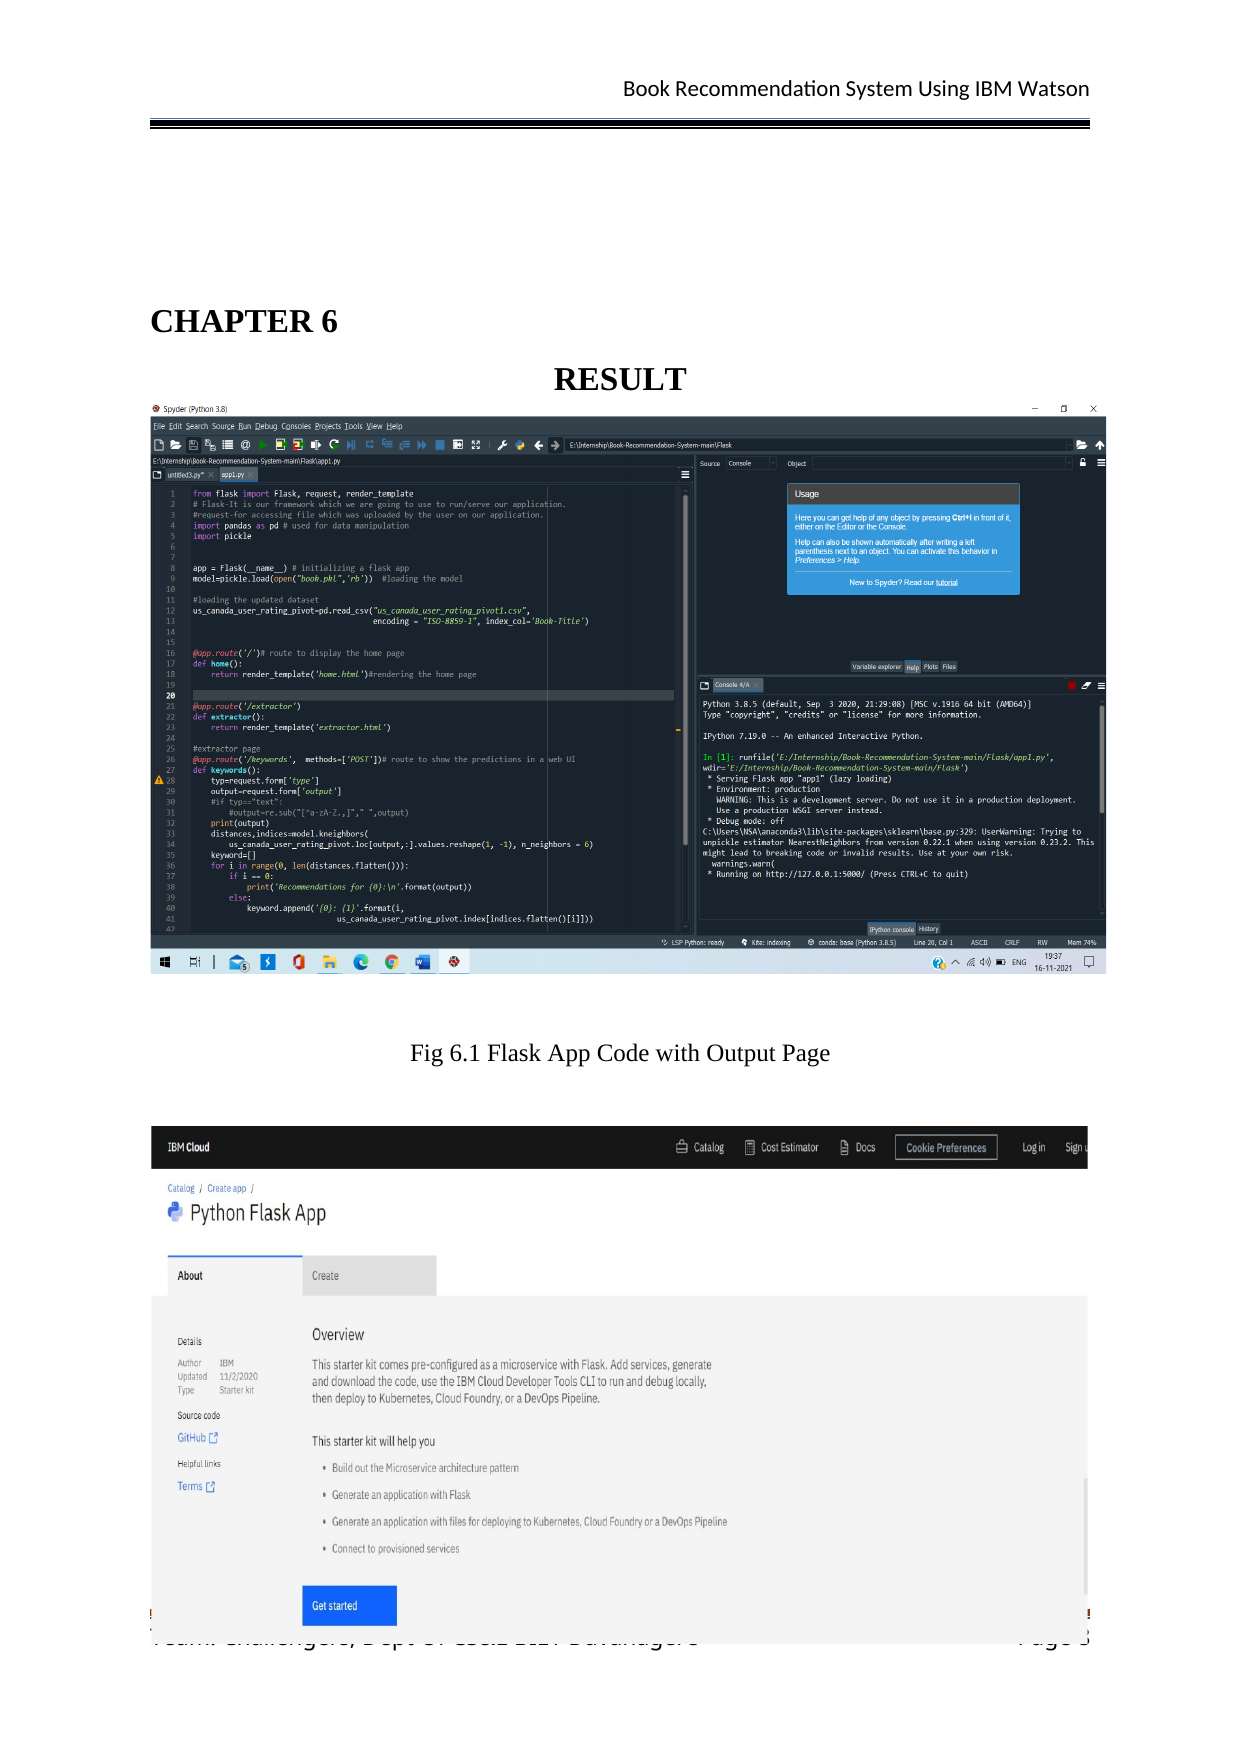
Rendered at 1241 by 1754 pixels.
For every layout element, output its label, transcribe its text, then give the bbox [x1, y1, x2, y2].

text CHAPTER 6 [150, 301, 1090, 339]
picture [150, 401, 1105, 973]
text Fig 6.1 Flask App Code with Output Page [150, 973, 1090, 1067]
text RESULT [150, 359, 1090, 397]
picture [150, 1126, 1086, 1642]
